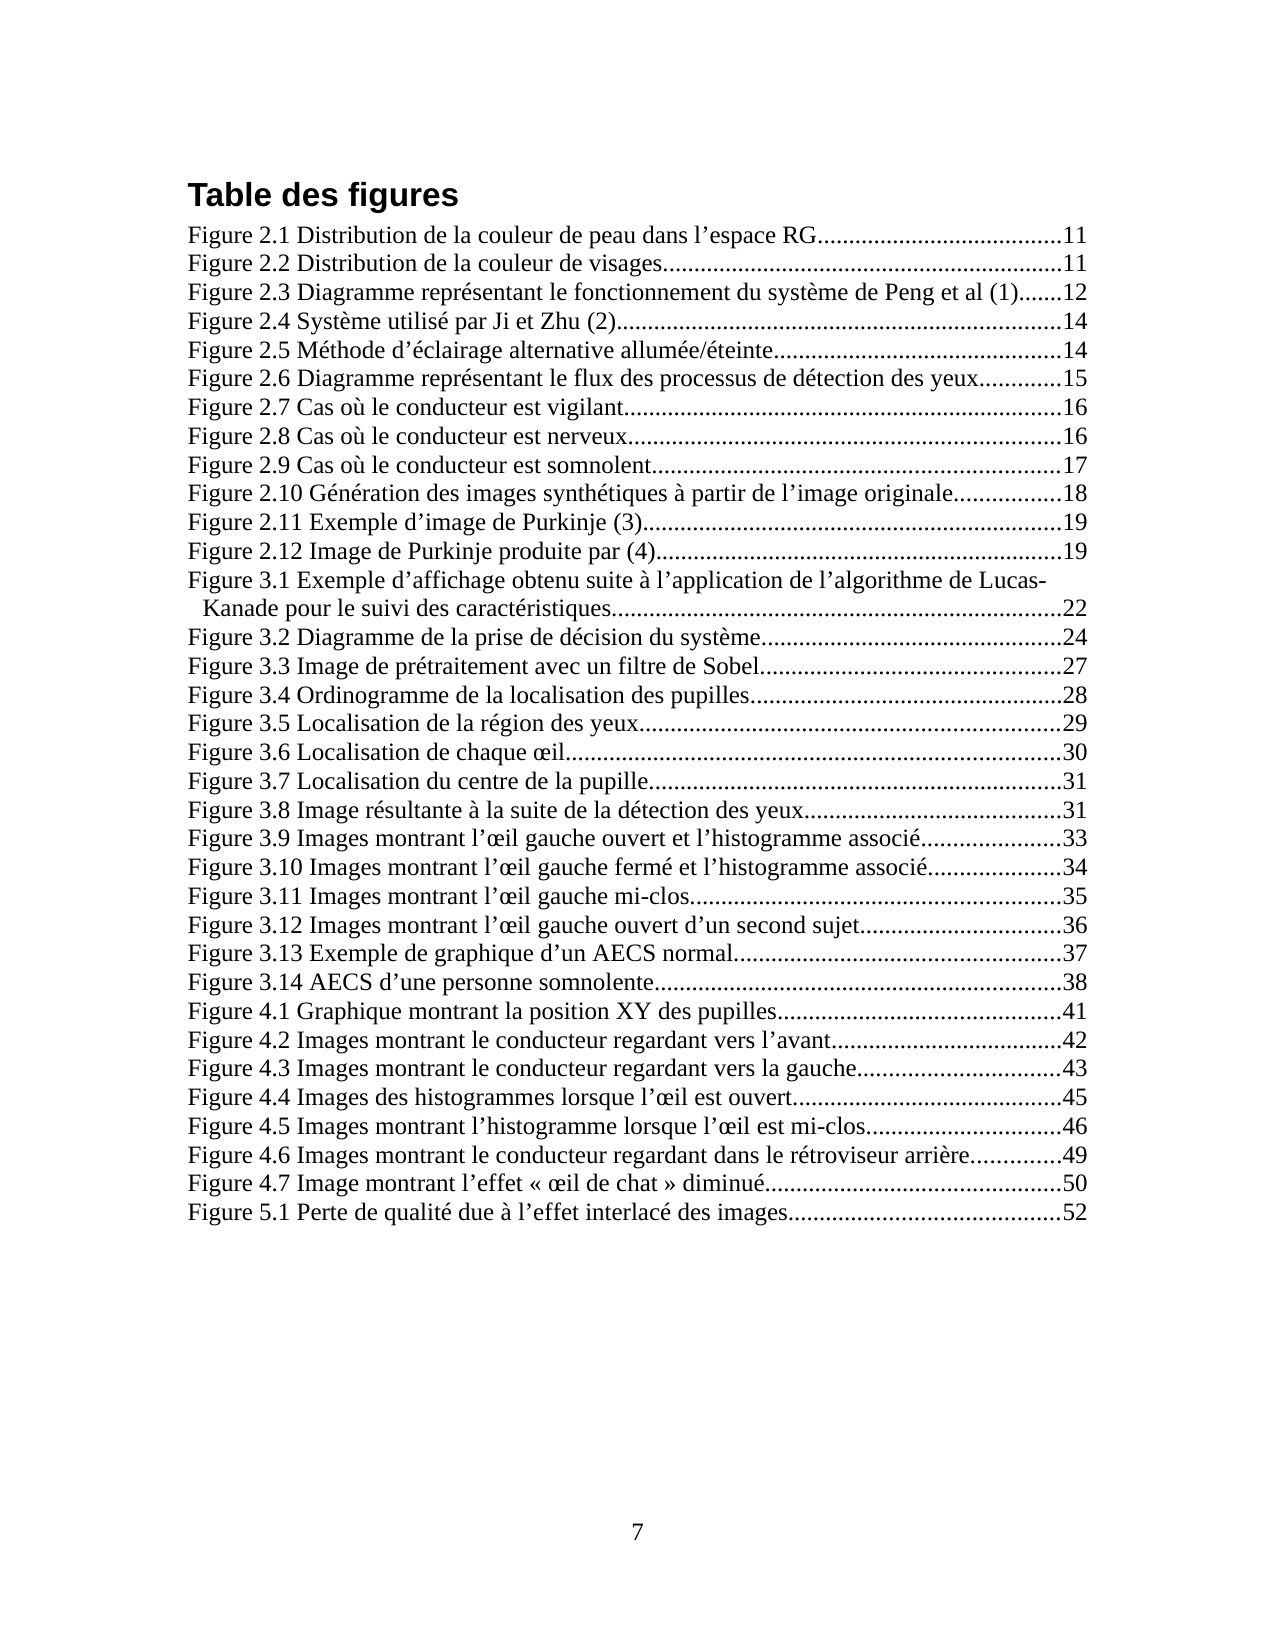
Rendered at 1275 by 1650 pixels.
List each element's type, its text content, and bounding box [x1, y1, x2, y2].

text Figure 4.1 Graphique montrant la position XY des pupilles 41 [187, 996, 1087, 1025]
text Figure 4.4 Images des histogrammes lorsque l’œil est ouvert. 45 [187, 1082, 1087, 1111]
text Figure 2.12 Image de Purkinje produite par . 19 [187, 536, 1087, 565]
text Figure 3.9 Images montrant l’œil gauche ouvert et l’histogramme associé. 33 [187, 823, 1087, 852]
text Figure 2.1 Distribution de la couleur de peau dans l’espace RG. 11 [187, 220, 1087, 248]
text Figure 2.9 Cas où le conducteur est somnolent. 17 [187, 450, 1087, 478]
text Figure 2.5 Méthode d’éclairage alternative allumée/éteinte. 14 [187, 335, 1087, 363]
text Figure 3.5 Localisation de la région des yeux. 29 [187, 708, 1087, 737]
text Figure 2.4 Système utilisé par Ji et Zhu . 14 [187, 306, 1087, 335]
text Figure 2.2 Distribution de la couleur de visages. 11 [187, 248, 1087, 277]
text Figure 3.1 Exemple d’affichage obtenu suite à l’application de l’algorithme de Lucas-Kanade pour le suivi des caractéristiques. 22 [187, 565, 1087, 622]
text Figure 4.7 Image montrant l’effet « œil de chat » diminué. 50 [187, 1168, 1087, 1197]
text Figure 4.2 Images montrant le conducteur regardant vers l’avant. 42 [187, 1025, 1087, 1053]
text Figure 3.10 Images montrant l’œil gauche fermé et l’histogramme associé. 34 [187, 852, 1087, 881]
text Figure 3.3 Image de prétraitement avec un filtre de Sobel. 27 [187, 651, 1087, 680]
text Figure 2.3 Diagramme représentant le fonctionnement du système de Peng et al 12 [187, 277, 1087, 306]
text Figure 3.11 Images montrant l’œil gauche mi-clos. 35 [187, 881, 1087, 910]
text Figure 2.11 Exemple d’image de Purkinje . 19 [187, 507, 1087, 536]
text Figure 3.14 AECS d’une personne somnolente. 38 [187, 967, 1087, 996]
text Figure 3.6 Localisation de chaque œil. 30 [187, 737, 1087, 766]
text Figure 3.2 Diagramme de la prise de décision du système. 24 [187, 622, 1087, 651]
text Figure 4.5 Images montrant l’histogramme lorsque l’œil est mi-clos. 46 [187, 1111, 1087, 1140]
text Figure 5.1 Perte de qualité due à l’effet interlacé des images. 52 [187, 1197, 1087, 1226]
text Figure 2.6 Diagramme représentant le flux des processus de détection des yeux. 15 [187, 363, 1087, 392]
text Figure 4.6 Images montrant le conducteur regardant dans le rétroviseur arrière. 49 [187, 1140, 1087, 1168]
text Figure 3.8 Image résultante à la suite de la détection des yeux. 31 [187, 795, 1087, 823]
subtitle Table des figures [187, 175, 1087, 213]
text Figure 2.10 Génération des images synthétiques à partir de l’image originale.. 18 [187, 478, 1087, 507]
text Figure 2.8 Cas où le conducteur est nerveux. 16 [187, 421, 1087, 450]
text Figure 3.12 Images montrant l’œil gauche ouvert d’un second sujet. 36 [187, 910, 1087, 938]
text Figure 3.13 Exemple de graphique d’un AECS normal. 37 [187, 938, 1087, 967]
text Figure 3.4 Ordinogramme de la localisation des pupilles. 28 [187, 680, 1087, 708]
text Figure 2.7 Cas où le conducteur est vigilant. 16 [187, 392, 1087, 421]
text Figure 4.3 Images montrant le conducteur regardant vers la gauche 43 [187, 1053, 1087, 1082]
text Figure 3.7 Localisation du centre de la pupille. 31 [187, 766, 1087, 795]
